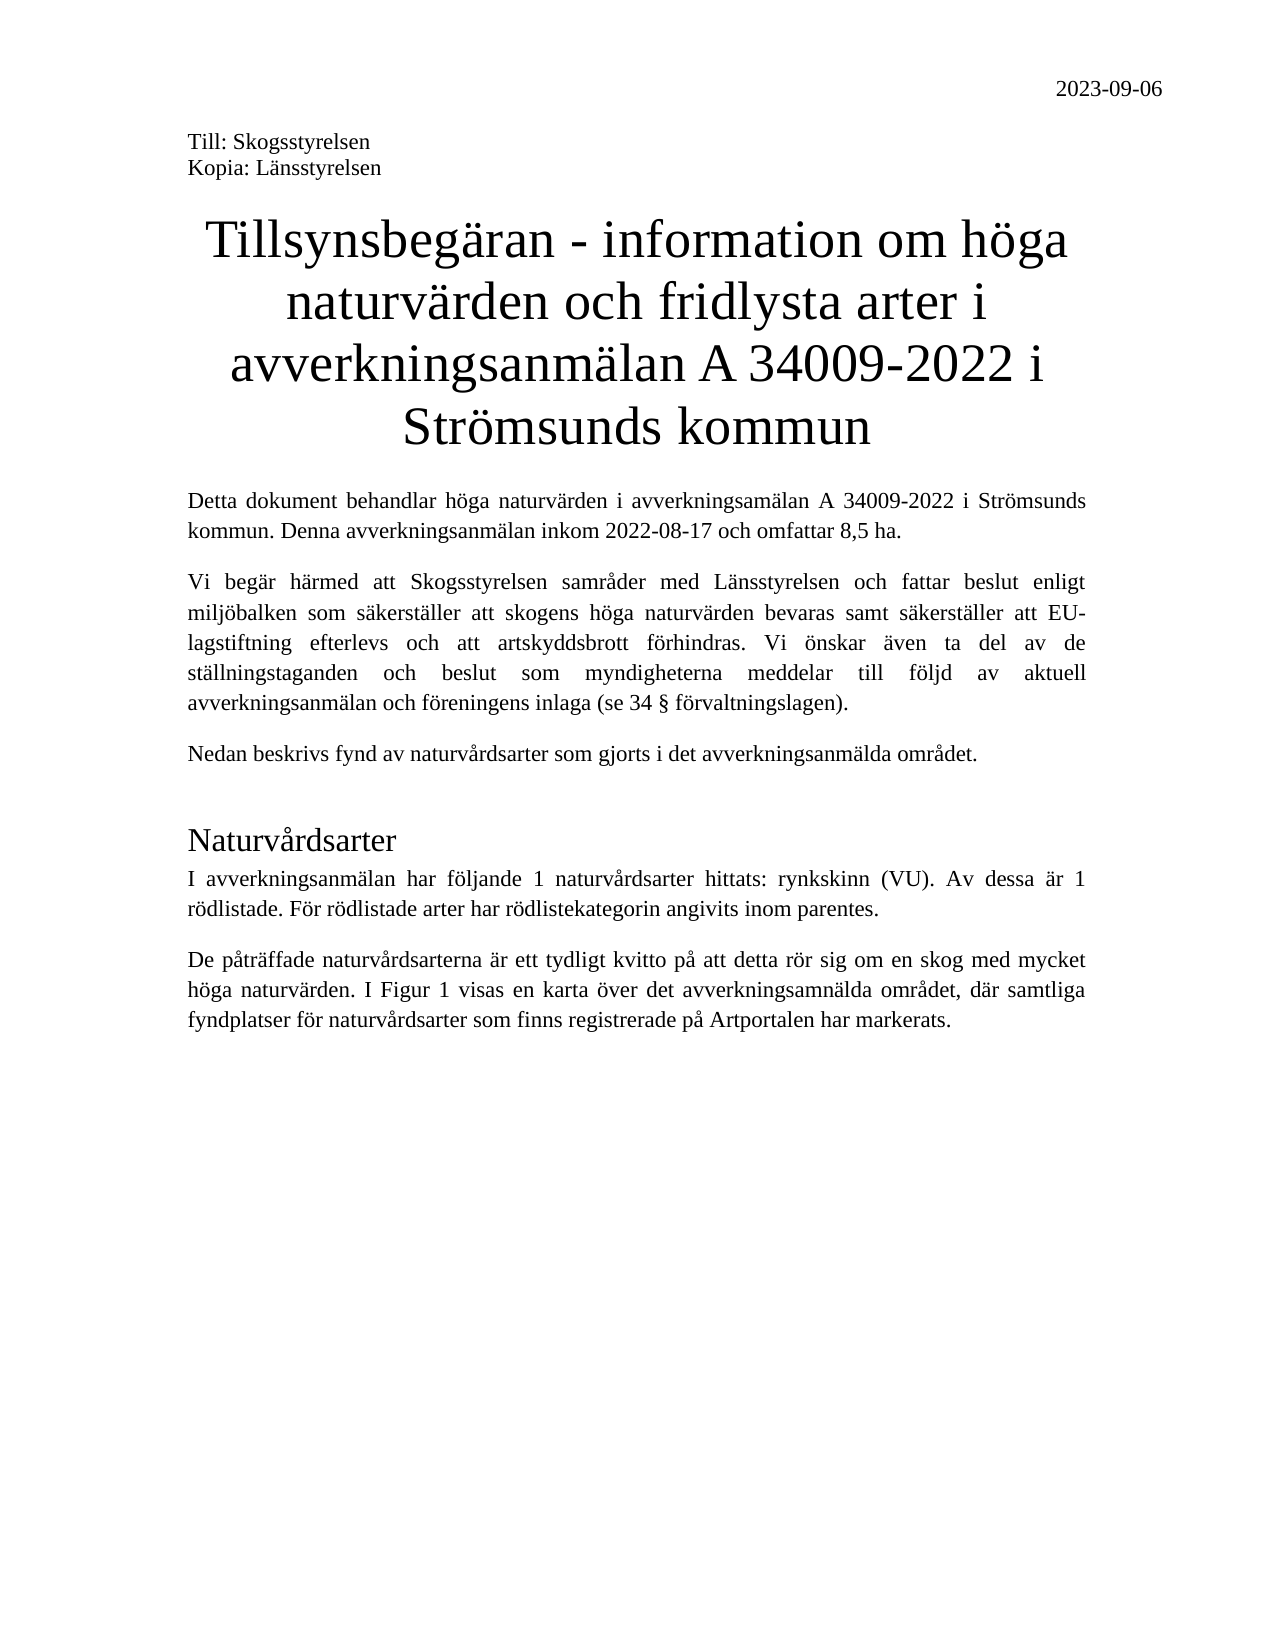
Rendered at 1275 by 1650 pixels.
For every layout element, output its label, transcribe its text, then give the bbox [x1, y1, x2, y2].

text I avverkningsanmälan har följande 1 naturvårdsarter hittats: rynkskinn (VU). Av dessa är 1 rödlistade. För rödlistade arter har rödlistekategorin angivits inom parentes. [187, 864, 1087, 921]
text De påträffade naturvårdsarterna är ett tydligt kvitto på att detta rör sig om en skog med mycket höga naturvärden. I Figur 1 visas en karta över det avverkningsamnälda området, där samtliga fyndplatser för naturvårdsarter som finns registrerade på Artportalen har markerats. [187, 946, 1087, 1033]
text Nedan beskrivs fynd av naturvårdsarter som gjorts i det avverkningsanmälda området. [187, 740, 1087, 767]
text Vi begär härmed att Skogsstyrelsen samråder med Länsstyrelsen och fattar beslut enligt miljöbalken som säkerställer att skogens höga naturvärden bevaras samt säkerställer att EU-lagstiftning efterlevs och att artskyddsbrott förhindras. Vi önskar även ta del av de ställningstaganden och beslut som myndigheterna meddelar till följd av aktuell avverkningsanmälan och föreningens inlaga (se 34 § förvaltningslagen). [187, 568, 1087, 716]
text Detta dokument behandlar höga naturvärden i avverkningsamälan A 34009-2022 i Strömsunds kommun. Denna avverkningsanmälan inkom 2022-08-17 och omfattar 8,5 ha. [187, 487, 1087, 544]
title Tillsynsbegäran - information om höga naturvärden och fridlysta arter i avverkningsanmälan A 34009-2022 i Strömsunds kommun [187, 207, 1087, 456]
subtitle Naturvårdsarter [187, 821, 1087, 859]
